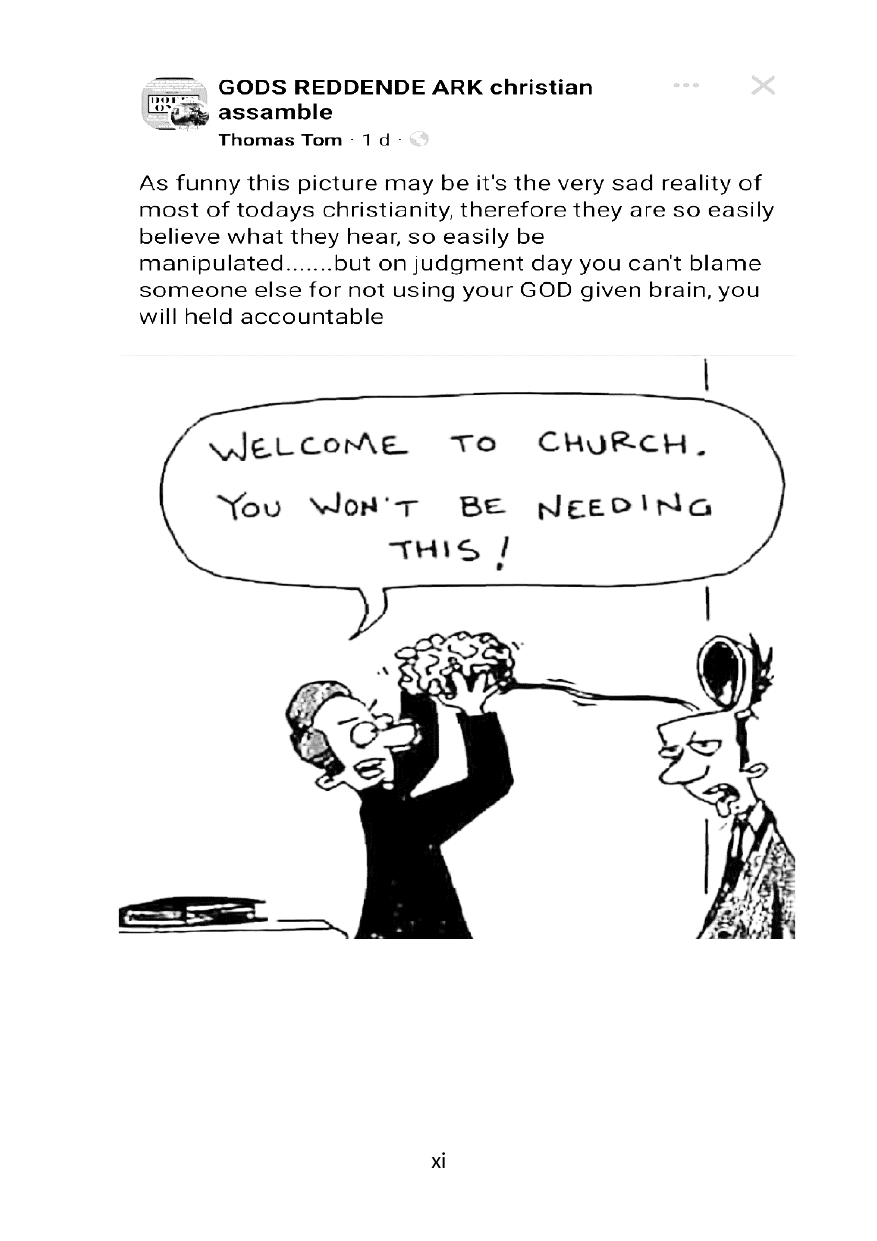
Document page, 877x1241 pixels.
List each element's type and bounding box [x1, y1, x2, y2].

picture [118, 72, 796, 939]
